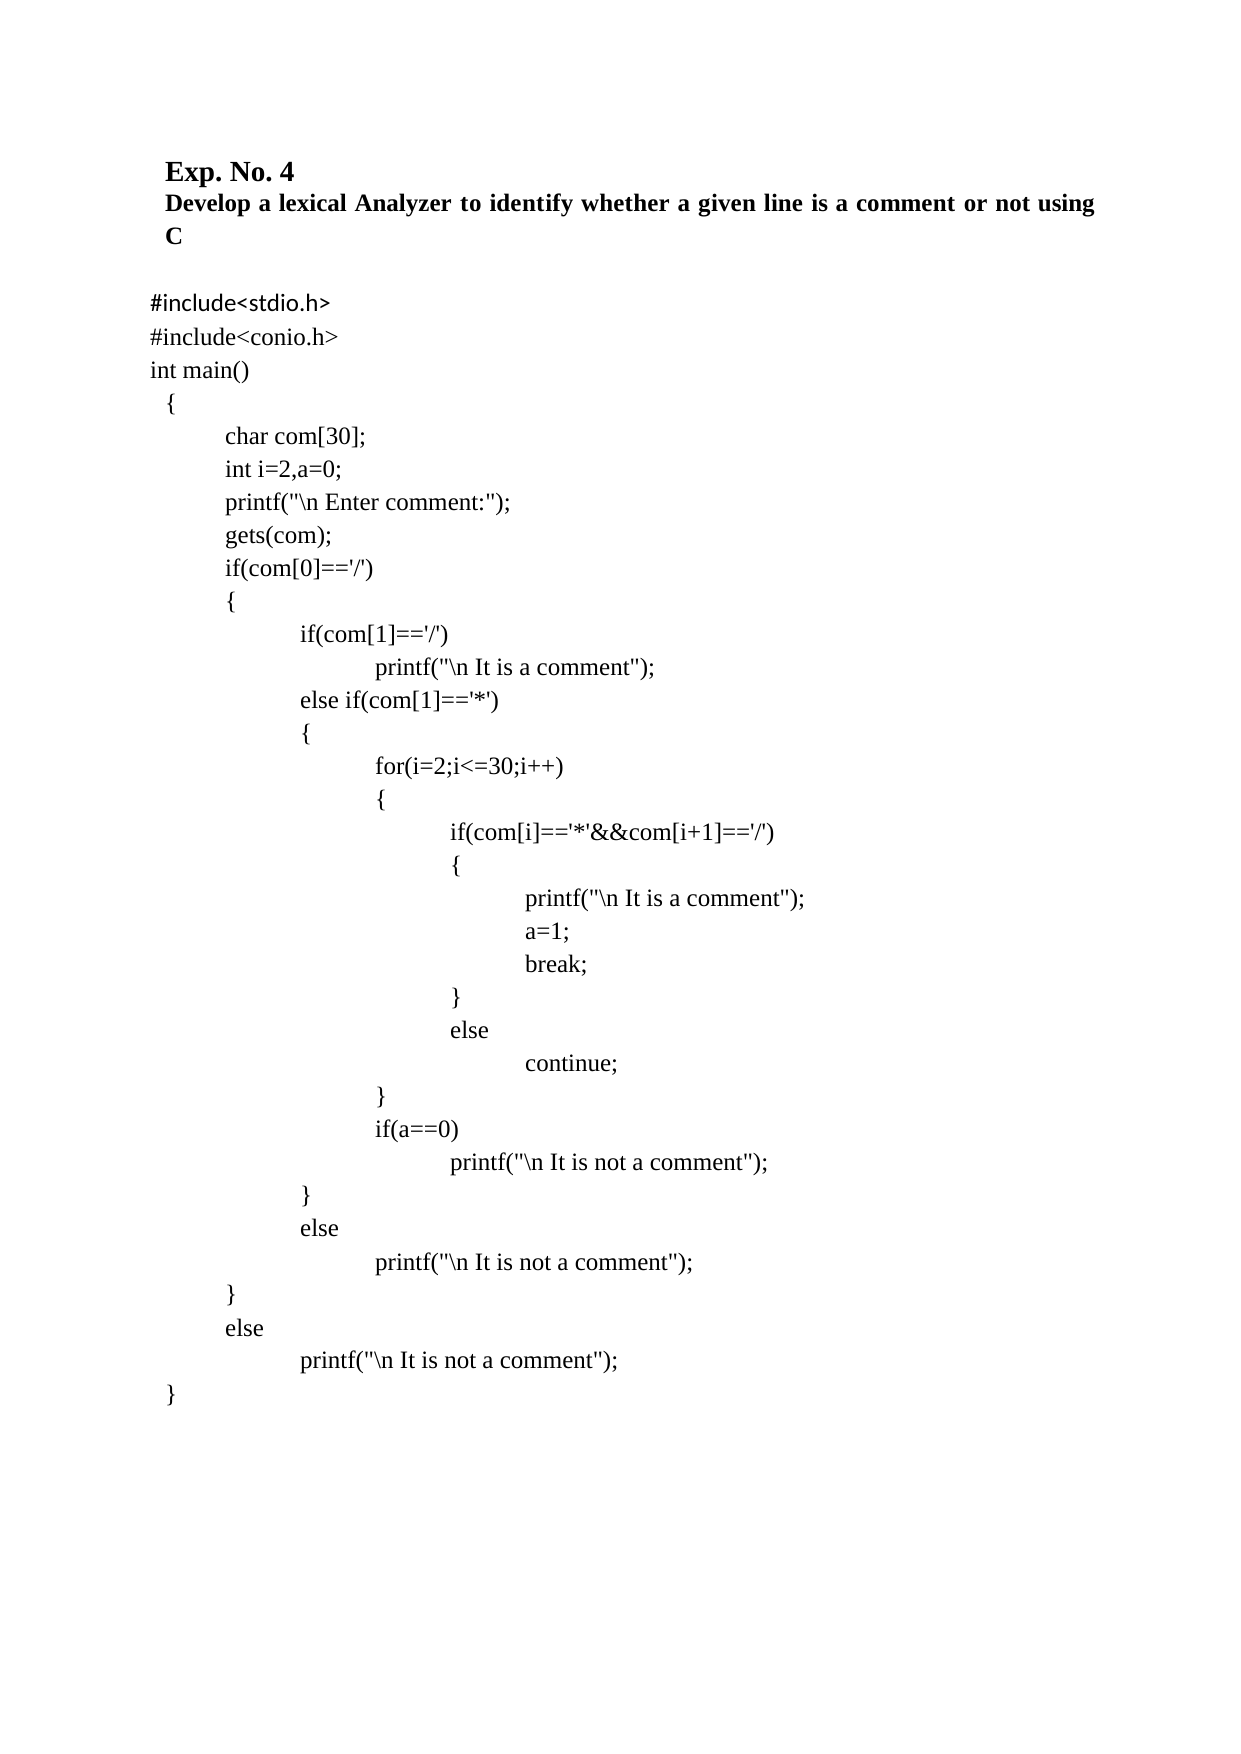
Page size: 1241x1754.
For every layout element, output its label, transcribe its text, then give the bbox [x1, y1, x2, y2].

text else if(com[1]=='*') [165, 685, 1095, 714]
text if(com[i]=='*'&&com[i+1]=='/') [165, 817, 1095, 846]
text continue; [165, 1048, 1095, 1077]
text { [165, 850, 1095, 879]
text int main() [150, 355, 1095, 384]
text else [165, 1313, 1095, 1341]
text if(com[1]=='/') [165, 619, 1095, 648]
text printf("\n Enter comment:"); [165, 487, 1095, 516]
text } [165, 1181, 1095, 1209]
text printf("\n It is not a comment"); [165, 1147, 1095, 1176]
text printf("\n It is not a comment"); [165, 1247, 1095, 1275]
text printf("\n It is a comment"); [165, 652, 1095, 681]
text int i=2,a=0; [165, 454, 1095, 483]
text { [165, 718, 1095, 747]
text } [165, 1379, 1095, 1407]
text break; [165, 949, 1095, 978]
text else [165, 1015, 1095, 1044]
text { [165, 586, 1095, 615]
text a=1; [165, 916, 1095, 945]
text { [165, 388, 1095, 417]
text printf("\n It is not a comment"); [165, 1346, 1095, 1374]
text if(com[0]=='/') [165, 553, 1095, 582]
text char com[30]; [165, 421, 1095, 450]
text gets(com); [165, 520, 1095, 549]
text { [165, 784, 1095, 813]
text printf("\n It is a comment"); [165, 883, 1095, 912]
text } [165, 1279, 1095, 1308]
text } [165, 982, 1095, 1011]
text } [165, 1081, 1095, 1110]
text if(a==0) [165, 1114, 1095, 1143]
text else [165, 1213, 1095, 1242]
text Exp. No. 4 [165, 154, 1095, 188]
text Develop a lexical Analyzer to identify whether a given line is a comment or not using C [165, 188, 1095, 250]
text #include<stdio.h> [150, 287, 1090, 317]
text #include<conio.h> [150, 322, 1095, 351]
text for(i=2;i<=30;i++) [165, 751, 1095, 780]
